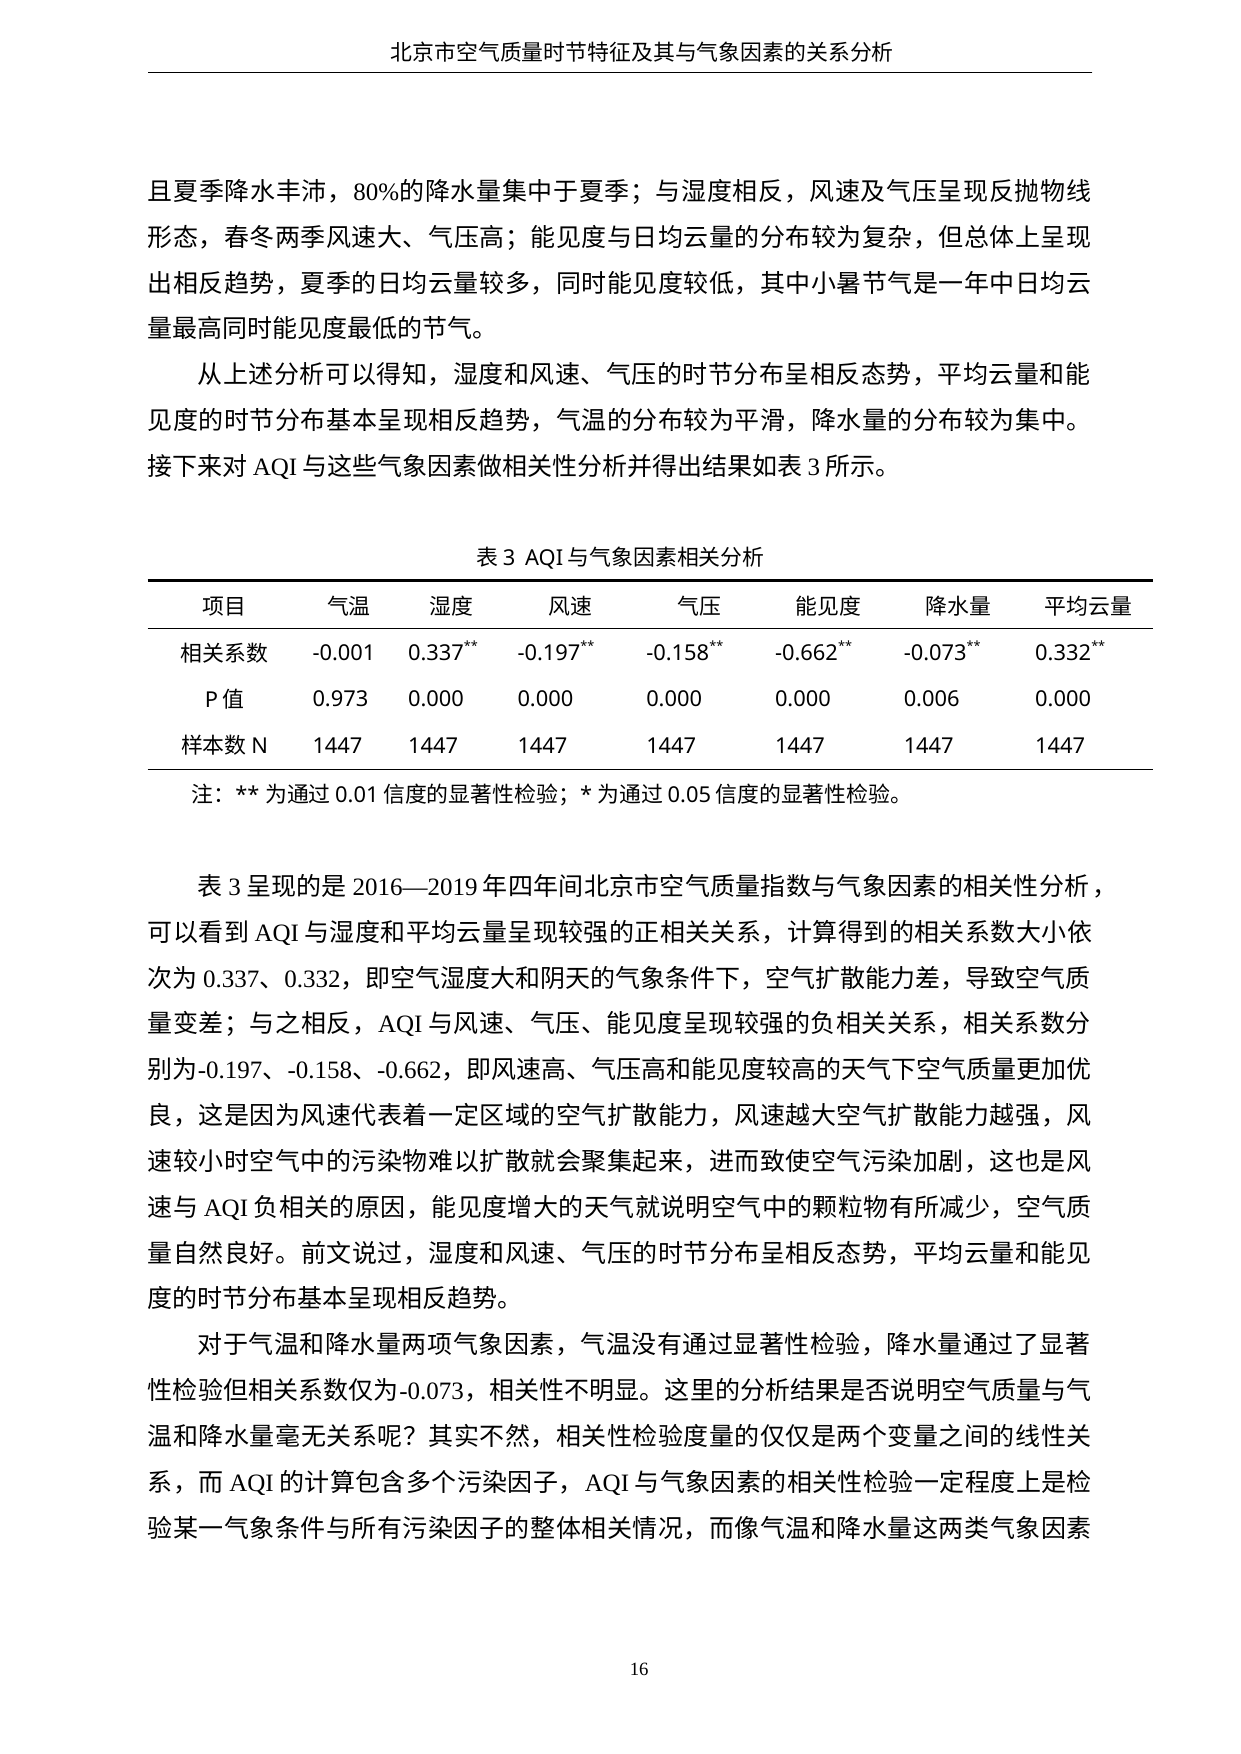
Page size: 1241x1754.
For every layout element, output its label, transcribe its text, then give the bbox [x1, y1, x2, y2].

text 表3呈现的是2016—2019年四年间北京市空气质量指数与气象因素的相关性分析，可以看到AQI与湿度和平均云量呈现较强的正相关关系，计算得到的相关系数大小依次为0.337、0.332，即空气湿度大和阴天的气象条件下，空气扩散能力差，导致空气质量变差；与之相反，AQI与风速、气压、能见度呈现较强的负相关关系，相关系数分别为-0.197、-0.158、-0.662，即风速高、气压高和能见度较高的天气下空气质量更加优良，这是因为风速代表着一定区域的空气扩散能力，风速越大空气扩散能力越强，风速较小时空气中的污染物难以扩散就会聚集起来，进而致使空气污染加剧，这也是风速与AQI负相关的原因，能见度增大的天气就说明空气中的颗粒物有所减少，空气质量自然良好。前文说过，湿度和风速、气压的时节分布呈相反态势，平均云量和能见度的时节分布基本呈现相反趋势。 [148, 862, 1092, 1320]
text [148, 167, 1092, 350]
table_cell 1447 [764, 722, 892, 769]
table_cell -0.662** [764, 629, 892, 675]
table_header 气压 [635, 582, 763, 628]
text 注：** 为通过0.01信度的显著性检验；* 为通过0.05信度的显著性检验。 [148, 770, 1092, 816]
table_cell -0.158** [635, 629, 763, 675]
table_cell -0.073** [892, 629, 1024, 675]
table_cell 0.000 [506, 675, 635, 722]
text 从上述分析可以得知，湿度和风速、气压的时节分布呈相反态势，平均云量和能见度的时节分布基本呈现相反趋势，气温的分布较为平滑，降水量的分布较为集中。接下来对AQI与这些气象因素做相关性分析并得出结果如表3所示。 [148, 350, 1092, 487]
table_cell 0.332** [1024, 629, 1152, 675]
table_cell 1447 [1024, 722, 1152, 769]
table_header 降水量 [892, 582, 1024, 628]
table_header 气温 [301, 582, 397, 628]
table_cell P值 [148, 675, 301, 722]
text 表 3 AQI与气象因素相关分析 [148, 533, 1092, 579]
table_cell 0.000 [764, 675, 892, 722]
table_cell -0.001 [301, 629, 397, 675]
table_header 风速 [506, 582, 635, 628]
table_cell 1447 [301, 722, 397, 769]
table_cell 0.000 [635, 675, 763, 722]
table_header 湿度 [397, 582, 506, 628]
table_header 平均云量 [1024, 582, 1152, 628]
table_cell 相关系数 [148, 629, 301, 675]
table_cell 1447 [635, 722, 763, 769]
table_cell 样本数 N [148, 722, 301, 769]
table_cell 1447 [892, 722, 1024, 769]
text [148, 1320, 1092, 1549]
table_cell 0.337** [397, 629, 506, 675]
table_cell 0.006 [892, 675, 1024, 722]
table_header 能见度 [764, 582, 892, 628]
table_cell 0.000 [397, 675, 506, 722]
table_header 项目 [148, 582, 301, 628]
table_cell 0.973 [301, 675, 397, 722]
table_cell 1447 [506, 722, 635, 769]
table_cell 0.000 [1024, 675, 1152, 722]
table_cell -0.197** [506, 629, 635, 675]
table_cell 1447 [397, 722, 506, 769]
